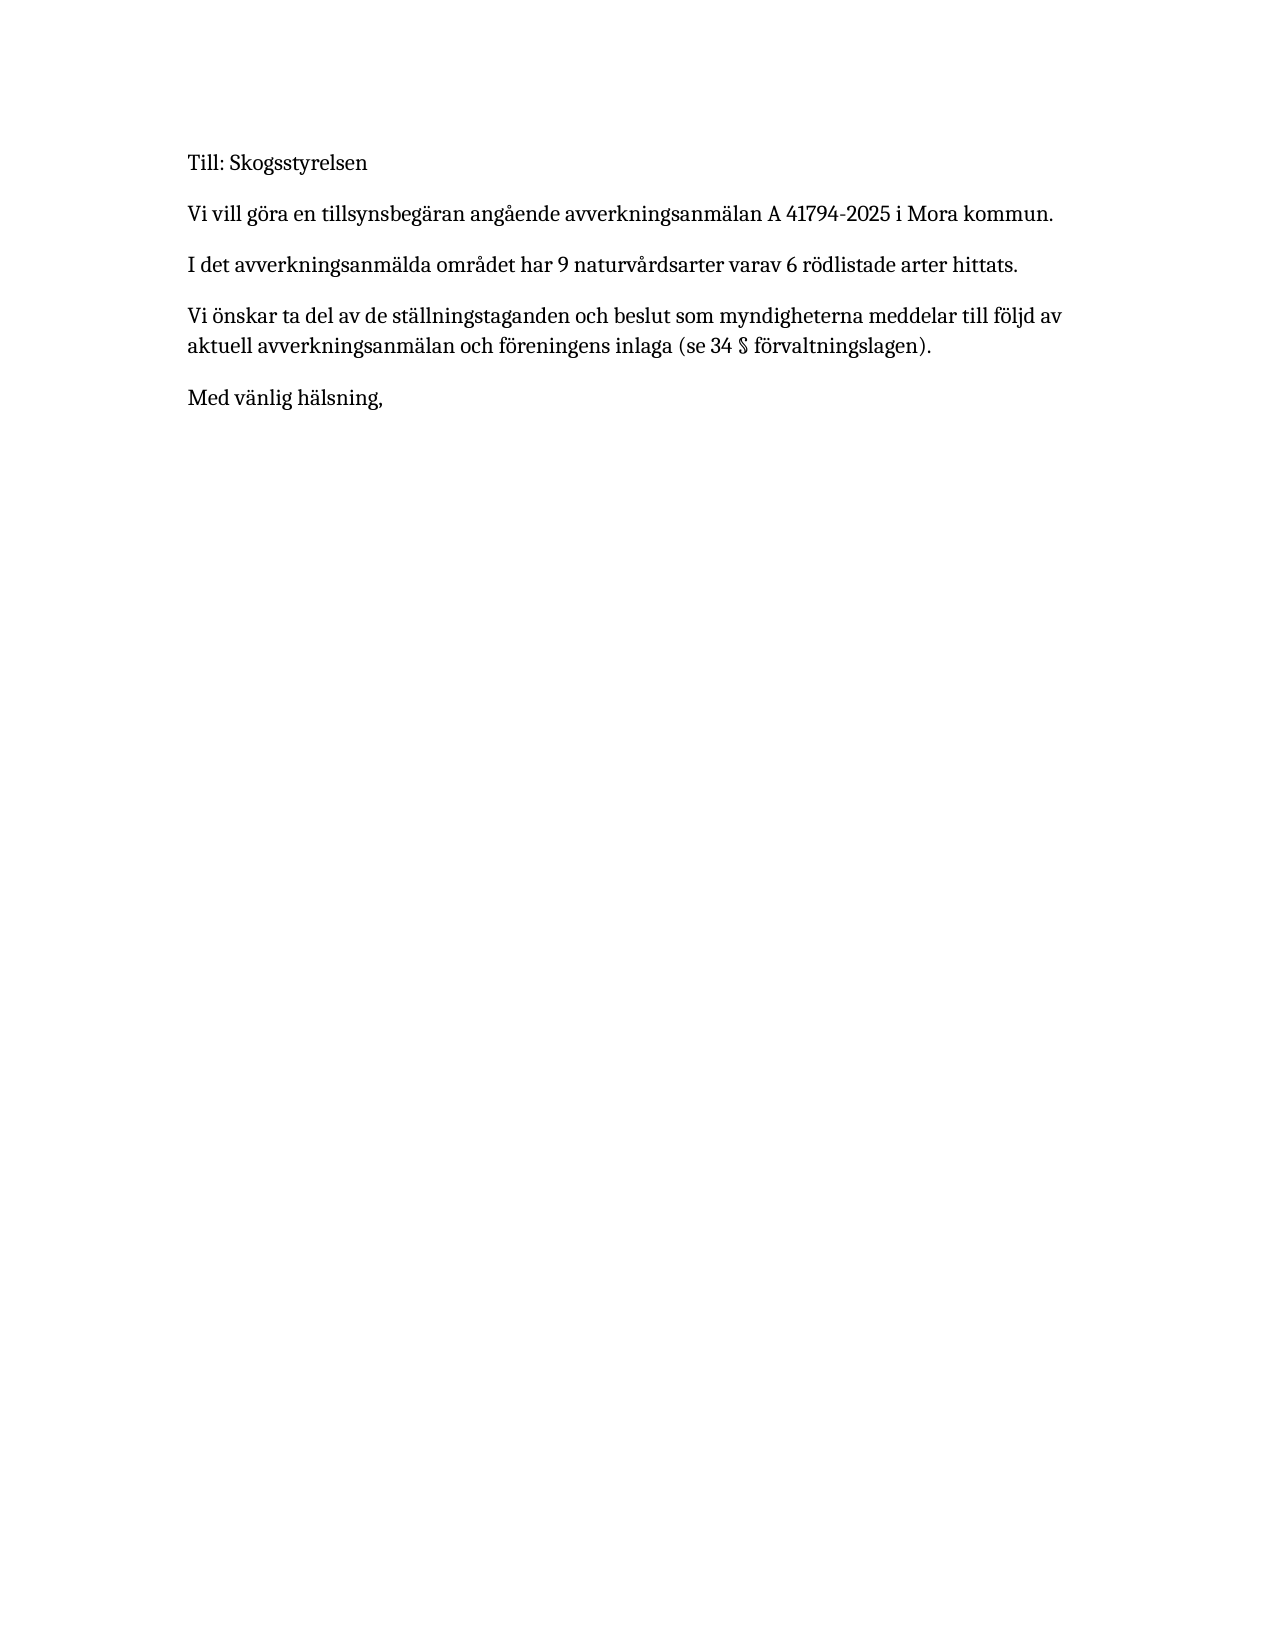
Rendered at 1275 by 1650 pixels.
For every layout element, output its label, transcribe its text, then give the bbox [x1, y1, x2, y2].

text Till: Skogsstyrelsen [187, 150, 1087, 176]
text Vi vill göra en tillsynsbegäran angående avverkningsanmälan A 41794-2025 i Mora kommun. [187, 201, 1087, 227]
text Vi önskar ta del av de ställningstaganden och beslut som myndigheterna meddelar till följd av aktuell avverkningsanmälan och föreningens inlaga (se 34 § förvaltningslagen). [187, 303, 1087, 360]
text Med vänlig hälsning, [187, 384, 1087, 441]
text I det avverkningsanmälda området har 9 naturvårdsarter varav 6 rödlistade arter hittats. [187, 252, 1087, 278]
